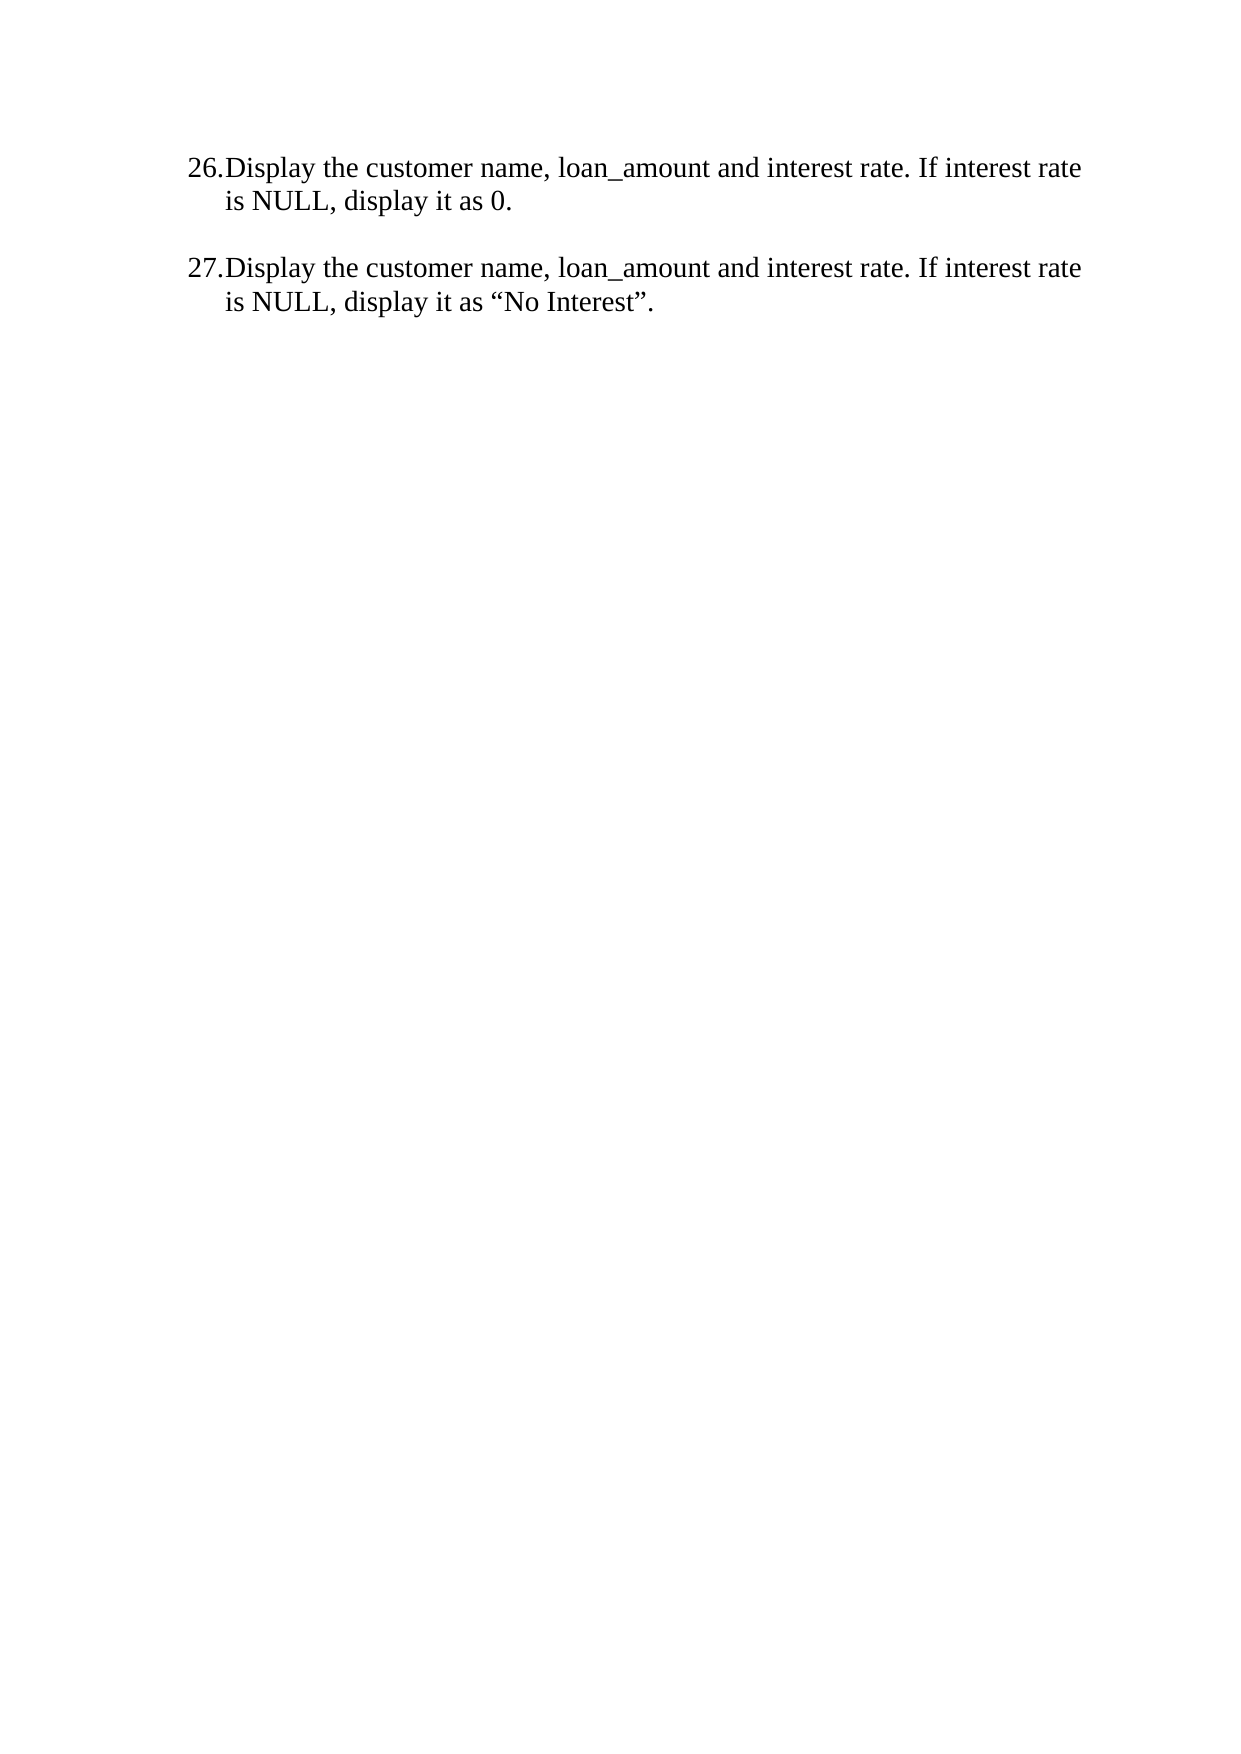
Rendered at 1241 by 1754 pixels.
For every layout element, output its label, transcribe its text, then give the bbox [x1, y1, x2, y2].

list Display the customer name, loan_amount and interest rate. If interest rate is NULL, display it as “No Interest”. [187, 251, 1090, 318]
list Display the customer name, loan_amount and interest rate. If interest rate is NULL, display it as 0. [187, 150, 1090, 217]
